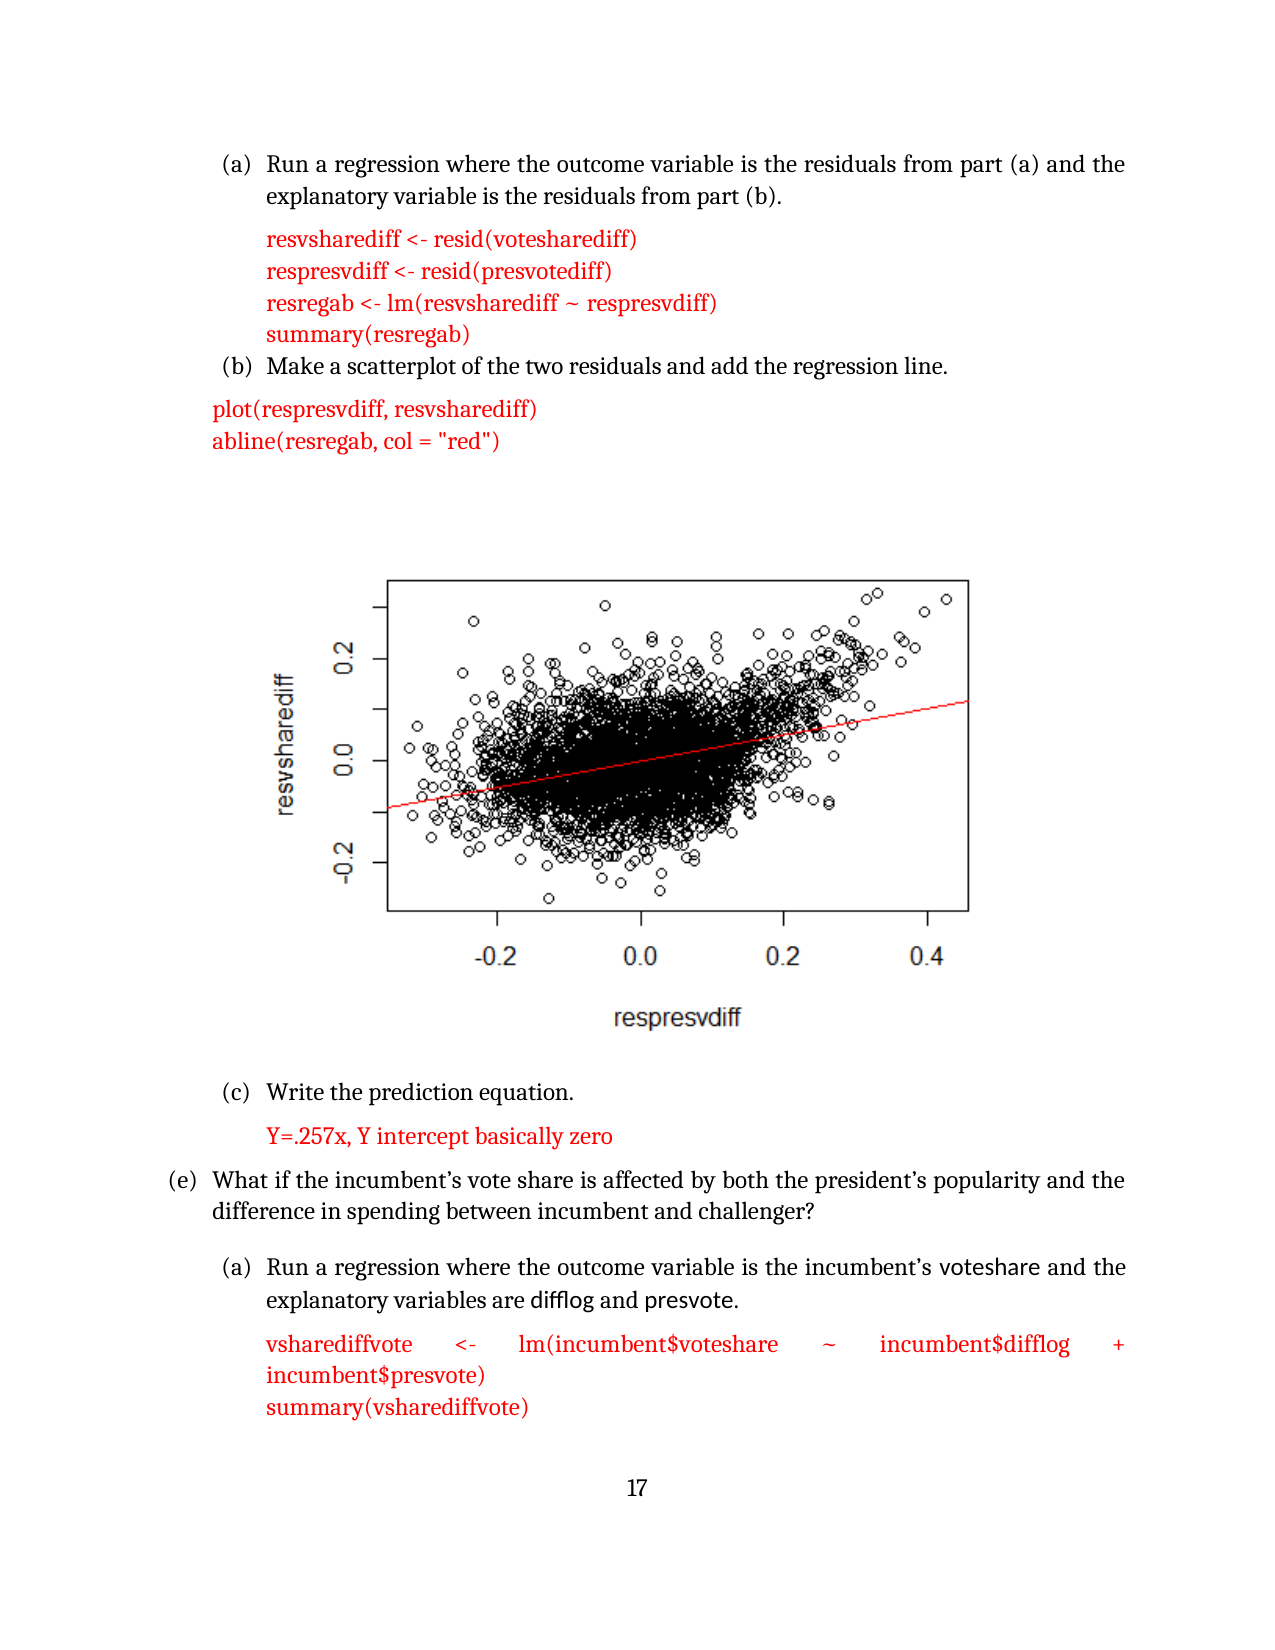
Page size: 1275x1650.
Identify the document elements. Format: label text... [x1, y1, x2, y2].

list Write the prediction equation. [221, 1078, 1126, 1107]
list Run a regression where the outcome variable is the residuals from part (a) and the explanatory variable is the residuals from part (b). [221, 150, 1126, 210]
text vsharediffvote <- lm(incumbent$voteshare ~ incumbent$difflog + incumbent$presvote) [266, 1330, 1126, 1390]
text Y=.257x, Y intercept basically zero [266, 1122, 1126, 1151]
list abline(resregab, col = "red") [212, 427, 1126, 456]
text resregab <- lm(resvsharediff ~ respresvdiff) [266, 288, 1126, 317]
text respresvdiff <- resid(presvotediff) [266, 257, 1126, 286]
text resvsharediff <- resid(votesharediff) [266, 225, 1126, 254]
list What if the incumbent’s vote share is affected by both the president’s popularity and the difference in spending between incumbent and challenger? [167, 1166, 1126, 1226]
list Make a scatterplot of the two residuals and add the regression line. [221, 352, 1126, 380]
list Run a regression where the outcome variable is the incumbent’s voteshare and the explanatory variables are difflog and presvote. [221, 1251, 1126, 1315]
text summary(resregab) [266, 320, 1126, 349]
list plot(respresvdiff, resvsharediff) [212, 395, 1126, 424]
picture [266, 458, 1032, 1064]
text summary(vsharediffvote) [266, 1393, 1126, 1422]
